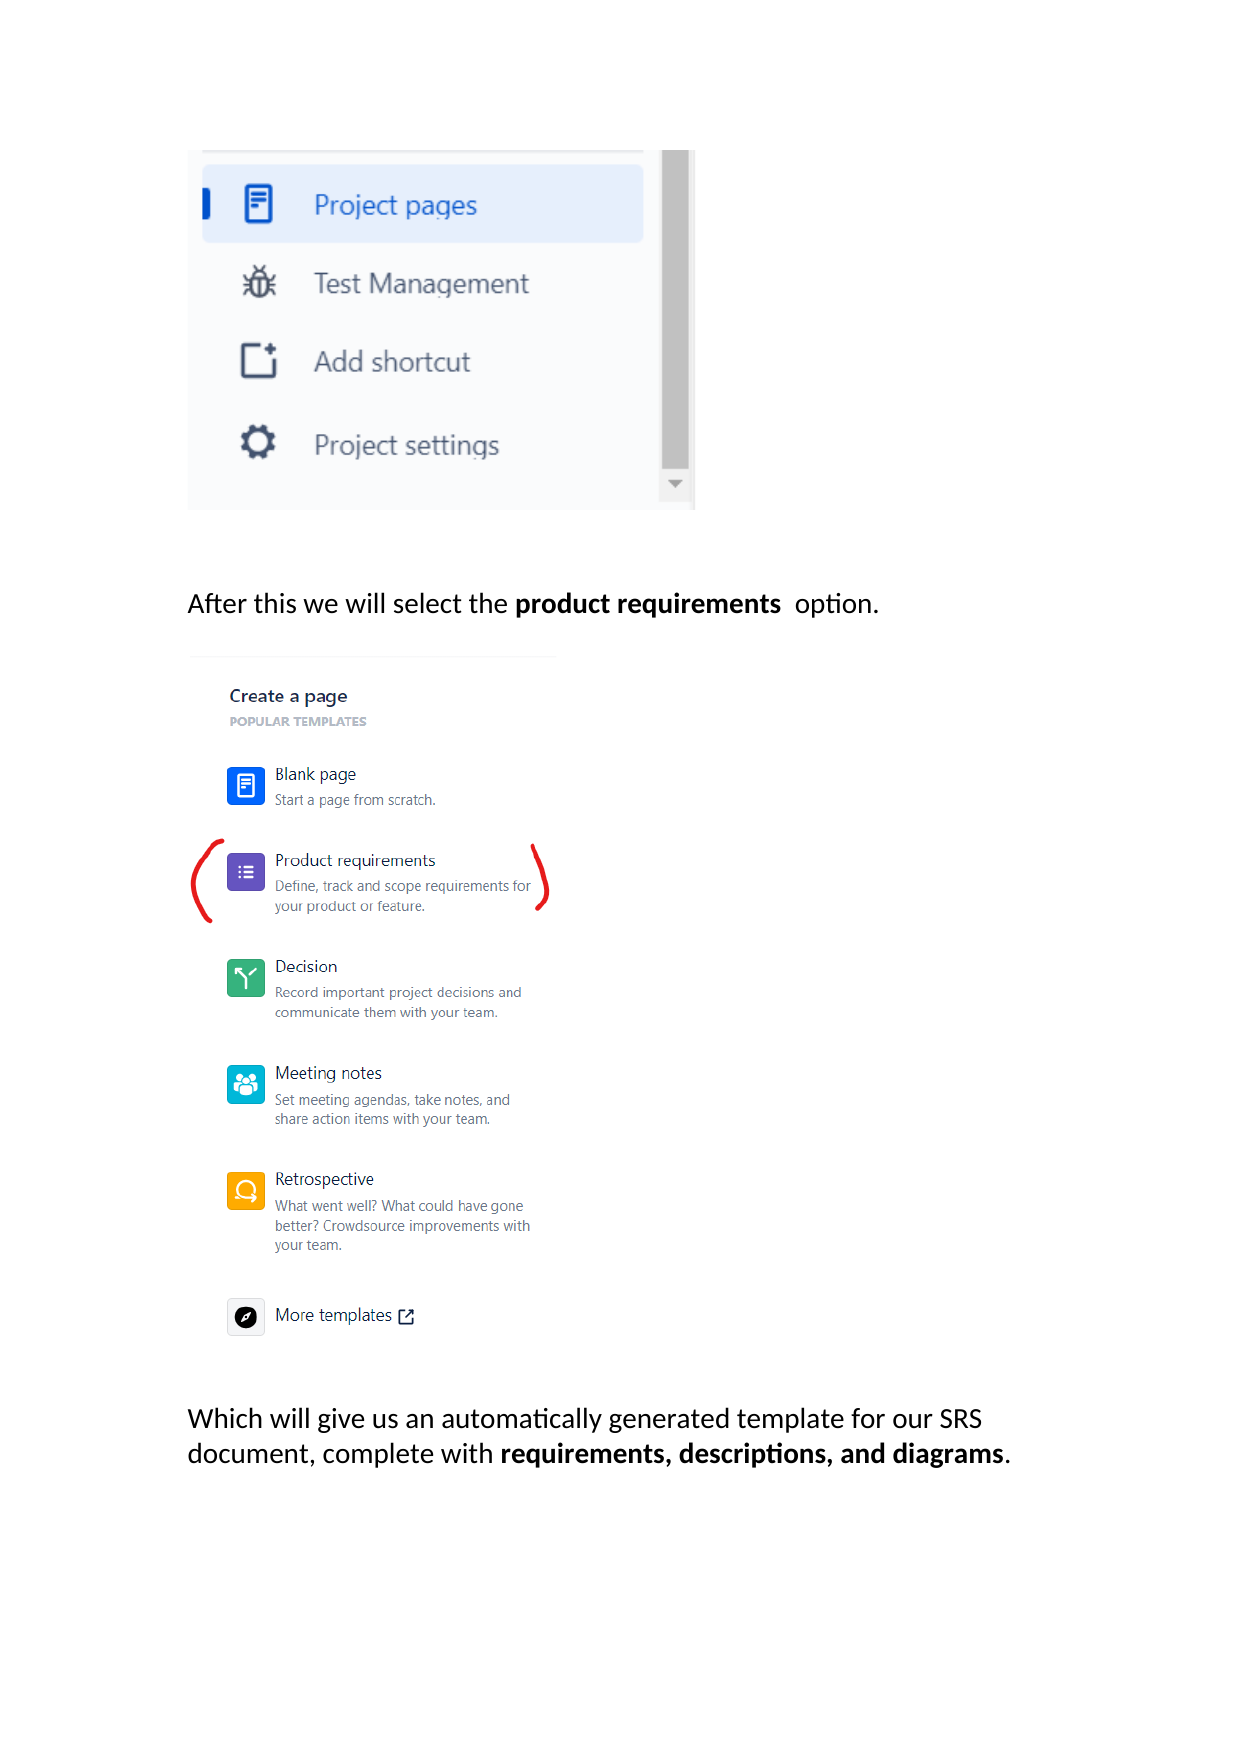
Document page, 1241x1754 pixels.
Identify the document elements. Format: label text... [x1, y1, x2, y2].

picture [187, 150, 936, 510]
picture [187, 656, 557, 1375]
text After this we will select the product requirements option. [187, 586, 1053, 621]
text Which will give us an automatically generated template for our SRS document, complete with requirements, descriptions, and diagrams. [187, 1400, 1053, 1471]
